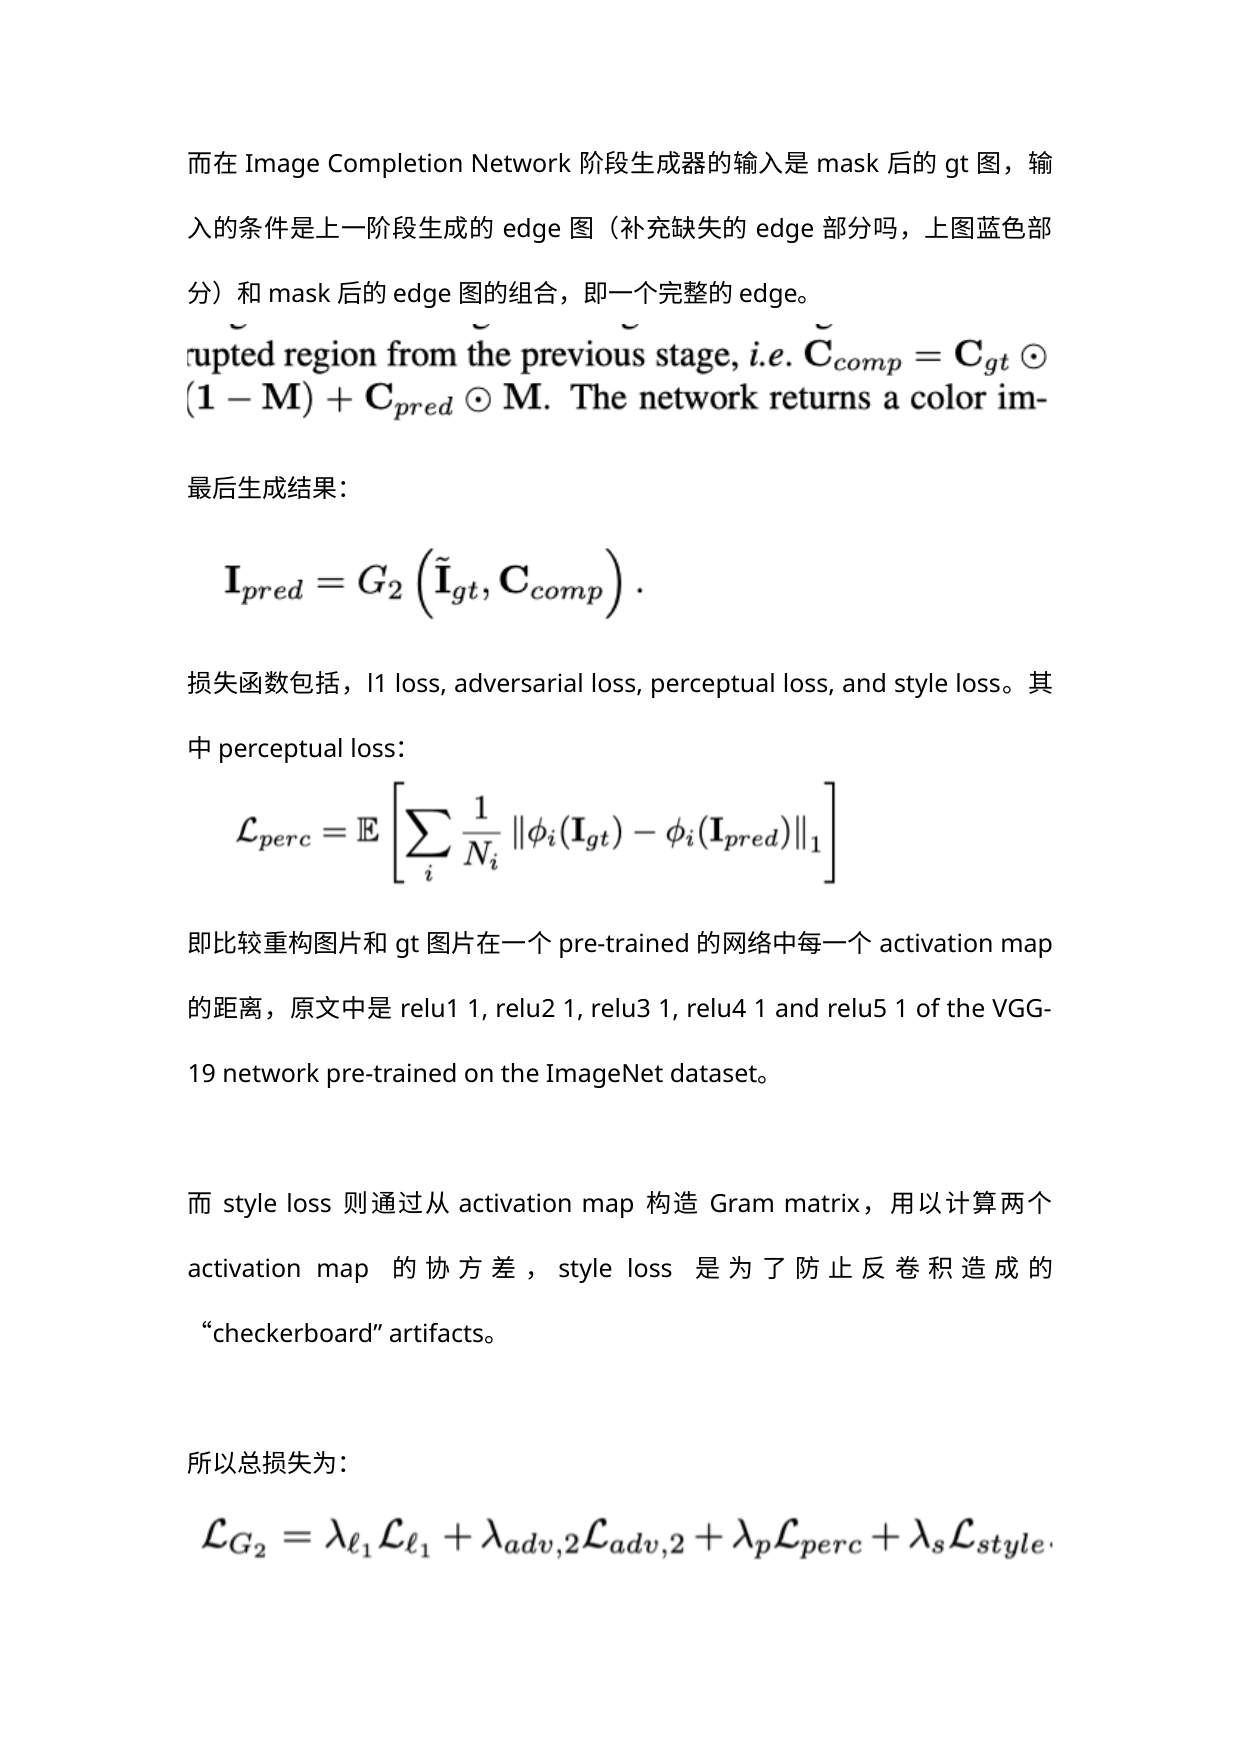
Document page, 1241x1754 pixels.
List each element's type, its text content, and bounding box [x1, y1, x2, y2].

text 损失函数包括，l1 loss, adversarial loss, perceptual loss, and style loss。其中 perceptual loss： [187, 649, 1053, 779]
picture [187, 1494, 1053, 1564]
text 所以总损失为： [187, 1429, 1053, 1494]
text 而 style loss 则通过从activation map 构造 Gram matrix，用以计算两个 activation map 的协方差，style loss 是为了防止反卷积造成的 “checkerboard” artifacts。 [187, 1169, 1053, 1364]
picture [187, 324, 1053, 434]
text 即比较重构图片和 gt 图片在一个 pre-trained 的网络中每一个 activation map 的距离，原文中是 relu1 1, relu2 1, relu3 1, relu4 1 and relu5 1 of the VGG-19 network pre-trained on the ImageNet dataset。 [187, 909, 1053, 1104]
text 而在 Image Completion Network 阶段生成器的输入是 mask 后的 gt 图，输入的条件是上一阶段生成的 edge 图（补充缺失的 edge 部分吗，上图蓝色部分）和 mask 后的 edge 图的组合，即一个完整的 edge。 [187, 129, 1053, 324]
text 最后生成结果： [187, 454, 1053, 519]
picture [187, 519, 658, 638]
picture [187, 779, 862, 895]
